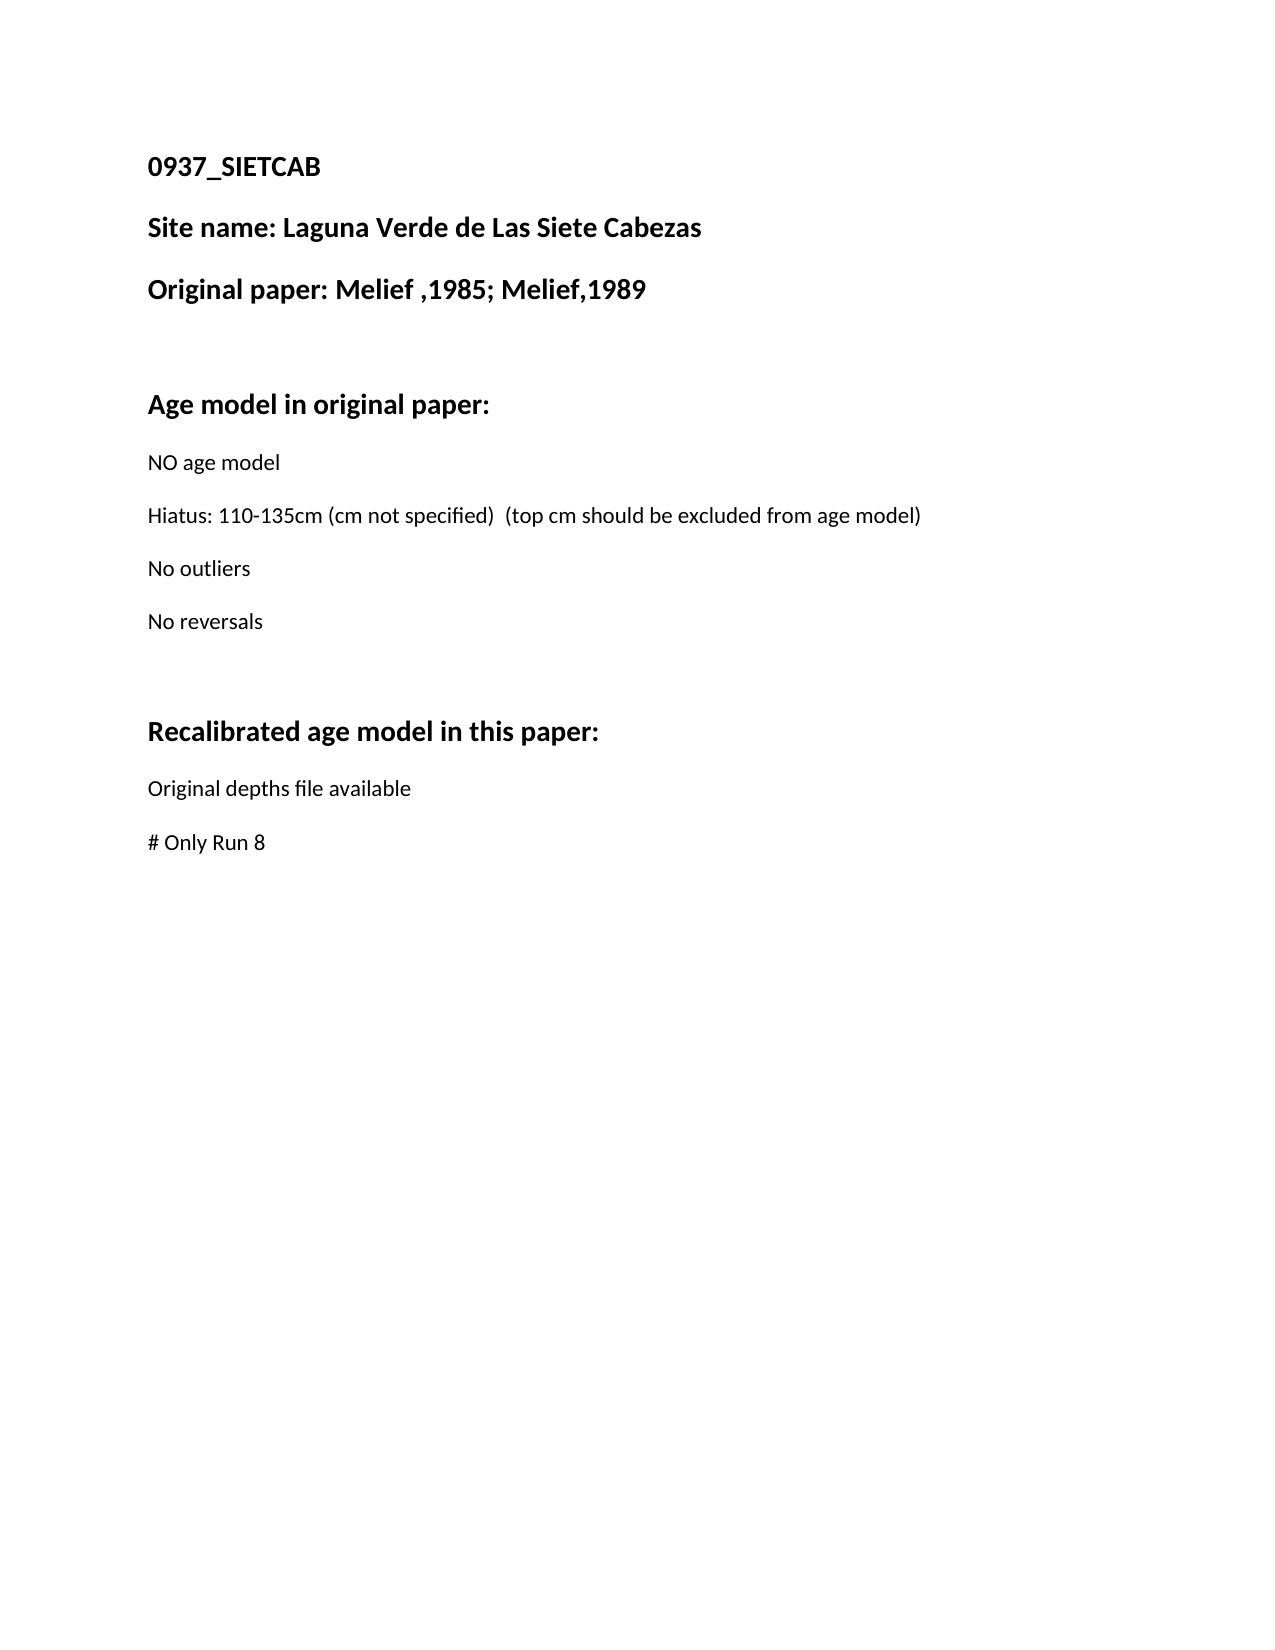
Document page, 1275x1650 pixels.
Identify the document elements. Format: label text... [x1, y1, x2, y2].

text NO age model [148, 448, 1127, 476]
text Hiatus: 110-135cm (cm not specified) (top cm should be excluded from age model) [148, 501, 1127, 529]
text No reversals [148, 607, 1127, 635]
text Recalibrated age model in this paper: [148, 713, 1127, 748]
text 0937_SIETCAB [148, 148, 1127, 183]
text # Only Run 8 [148, 828, 1127, 856]
text Original paper: Melief ,1985; Melief,1989 [148, 271, 1127, 307]
text Site name: Laguna Verde de Las Siete Cabezas [148, 209, 1127, 245]
text Original depths file available [148, 774, 1127, 803]
text No outliers [148, 554, 1127, 582]
text Age model in original paper: [148, 386, 1127, 422]
